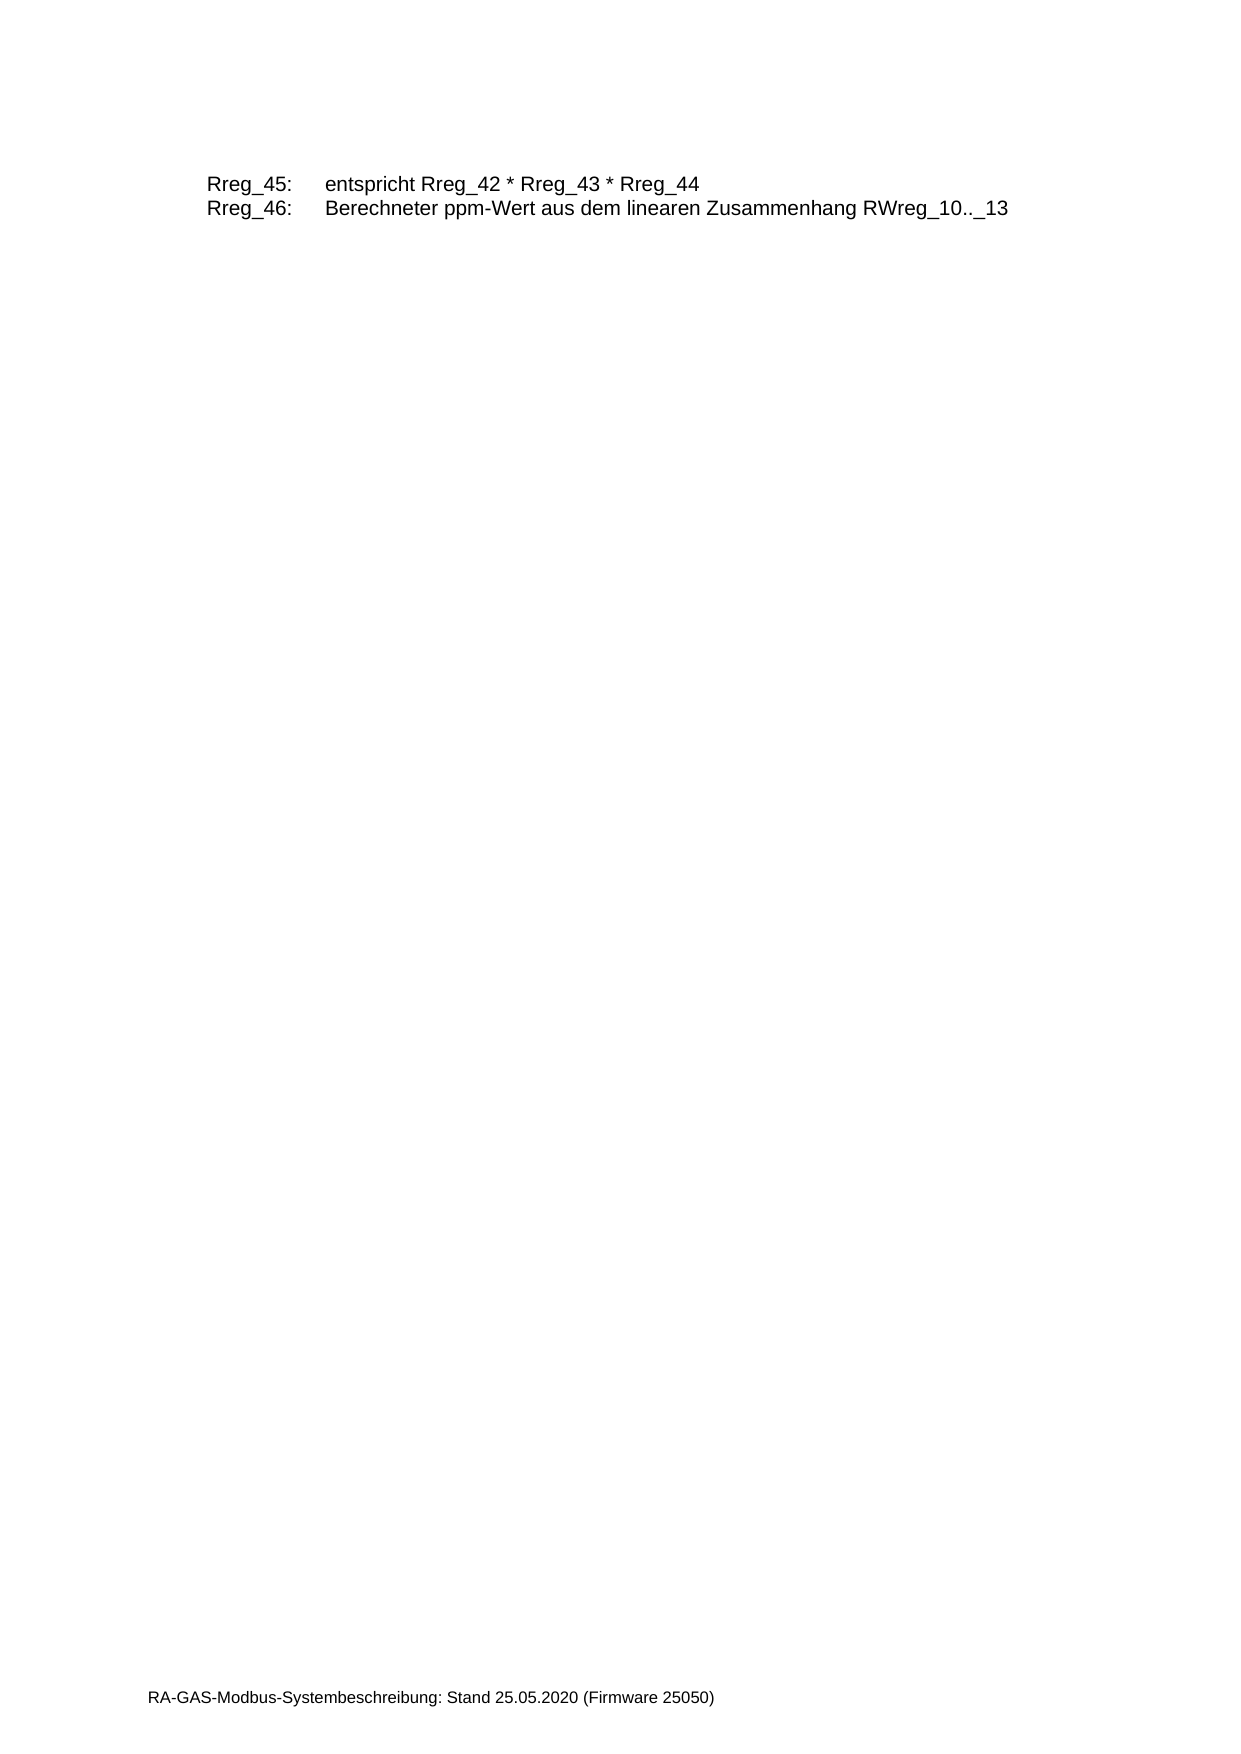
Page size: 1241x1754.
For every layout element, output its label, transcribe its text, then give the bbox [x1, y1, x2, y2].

text Rreg_45: entspricht Rreg_42 * Rreg_43 * Rreg_44 [207, 172, 1093, 196]
text Rreg_46: Berechneter ppm-Wert aus dem linearen Zusammenhang RWreg_10.._13 [207, 196, 1093, 219]
